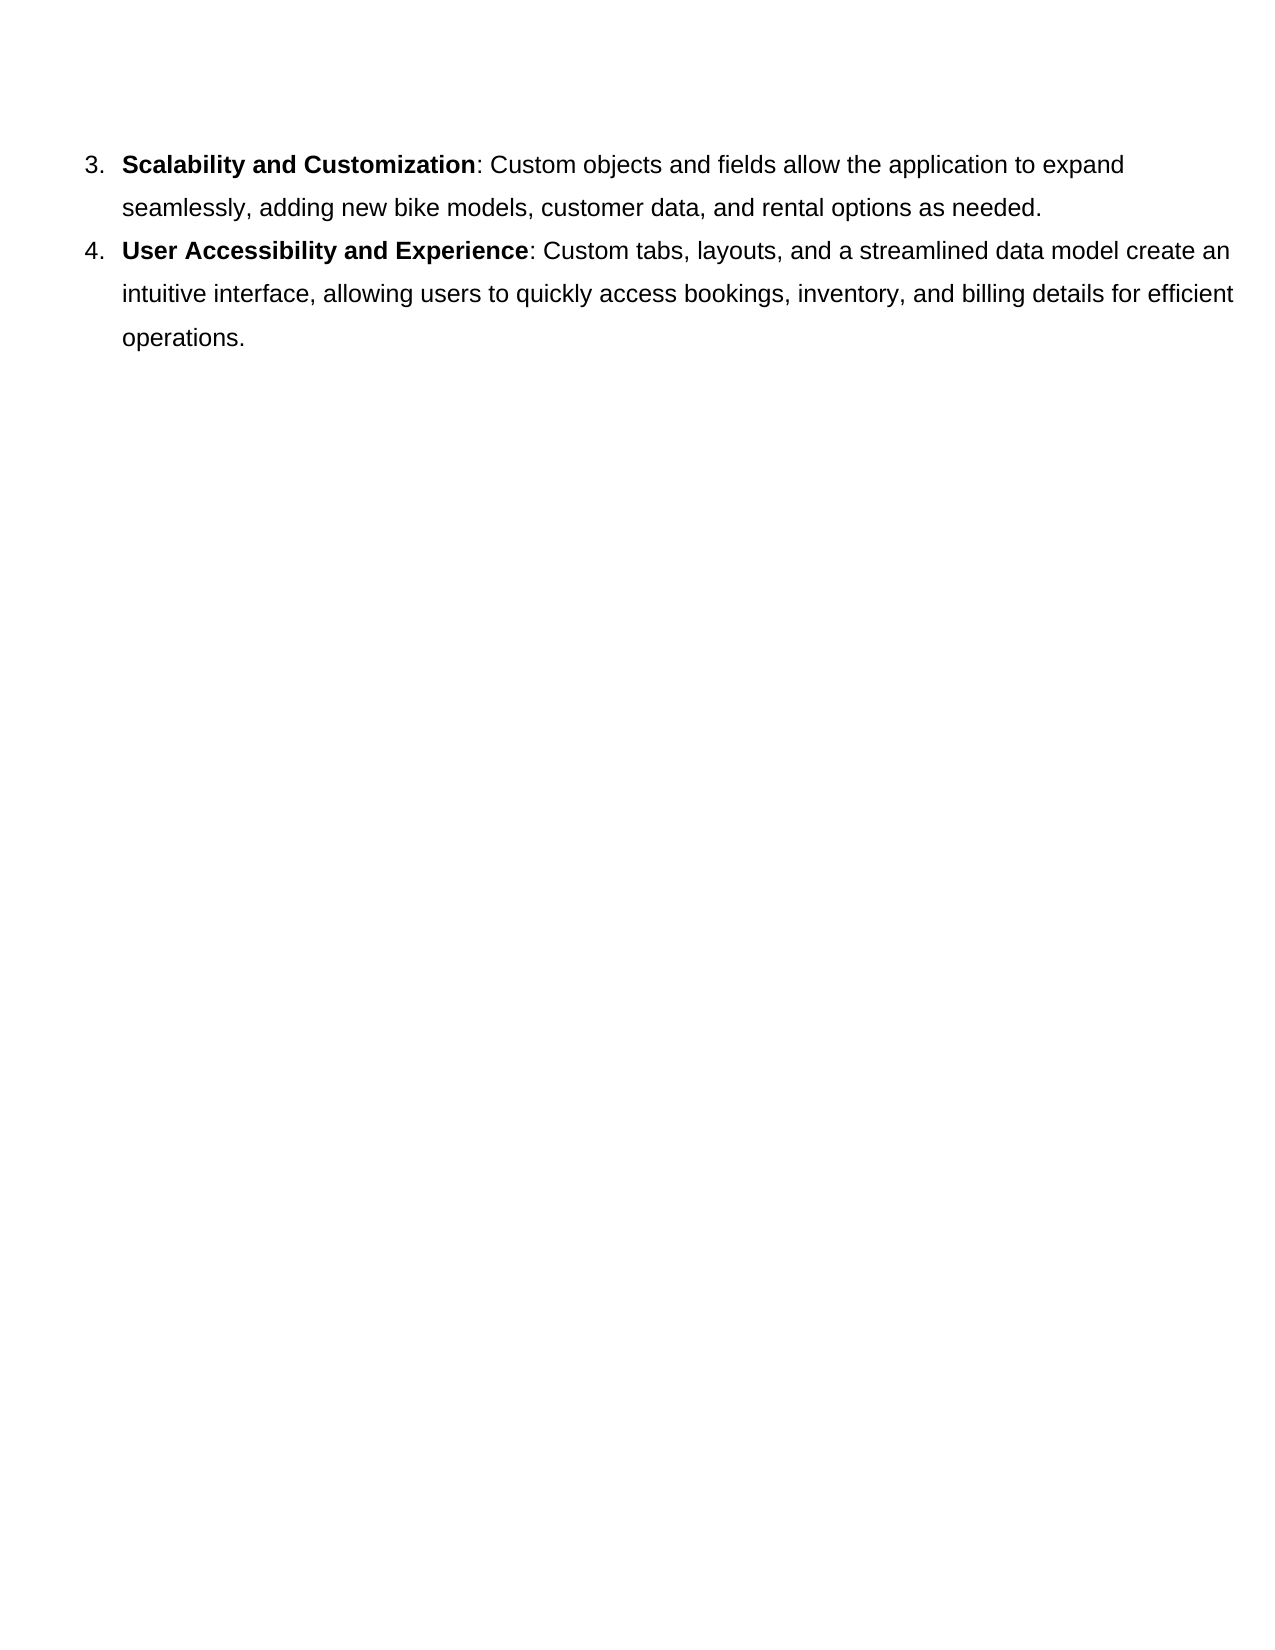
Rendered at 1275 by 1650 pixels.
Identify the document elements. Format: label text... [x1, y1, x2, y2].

list Scalability and Customization: Custom objects and fields allow the application to expand seamlessly, adding new bike models, customer data, and rental options as needed. [84, 150, 1256, 222]
list User Accessibility and Experience: Custom tabs, layouts, and a streamlined data model create an intuitive interface, allowing users to quickly access bookings, inventory, and billing details for efficient operations. [84, 236, 1256, 351]
